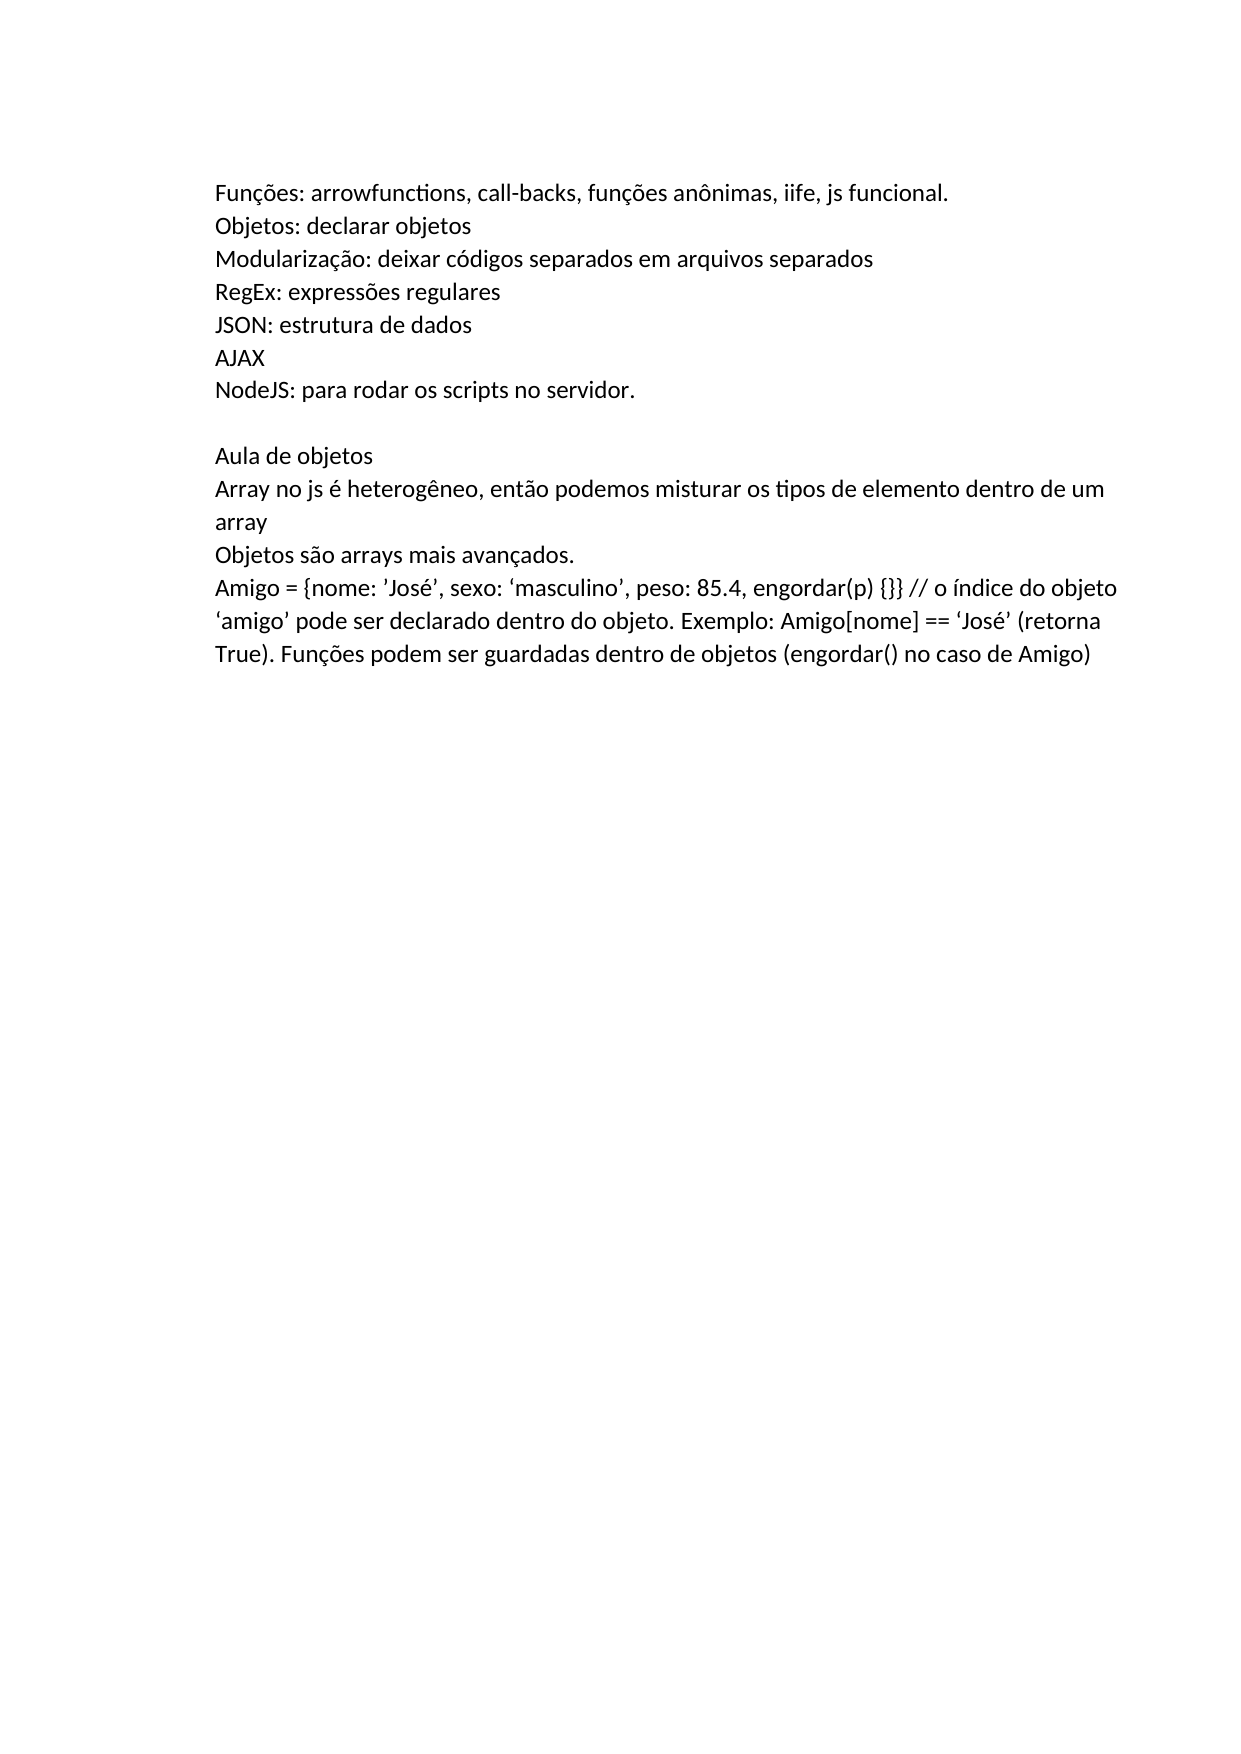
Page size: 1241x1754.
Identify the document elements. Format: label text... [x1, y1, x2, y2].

list Array no js é heterogêneo, então podemos misturar os tipos de elemento dentro de um array [215, 473, 1122, 537]
list Objetos são arrays mais avançados. [215, 539, 1122, 570]
list AJAX [215, 342, 1122, 372]
list Modularização: deixar códigos separados em arquivos separados [215, 243, 1122, 273]
list RegEx: expressões regulares [215, 276, 1122, 306]
list JSON: estrutura de dados [215, 309, 1122, 339]
list Funções: arrowfunctions, call-backs, funções anônimas, iife, js funcional. [215, 177, 1122, 208]
list Amigo = {nome: ’José’, sexo: ‘masculino’, peso: 85.4, engordar(p) {}} // o índice do objeto ‘amigo’ pode ser declarado dentro do objeto. Exemplo: Amigo[nome] == ‘José’ (retorna True). Funções podem ser guardadas dentro de objetos (engordar() no caso de Amigo) [215, 572, 1122, 668]
list Aula de objetos [215, 441, 1122, 471]
list NodeJS: para rodar os scripts no servidor. [215, 375, 1122, 405]
list Objetos: declarar objetos [215, 210, 1122, 241]
